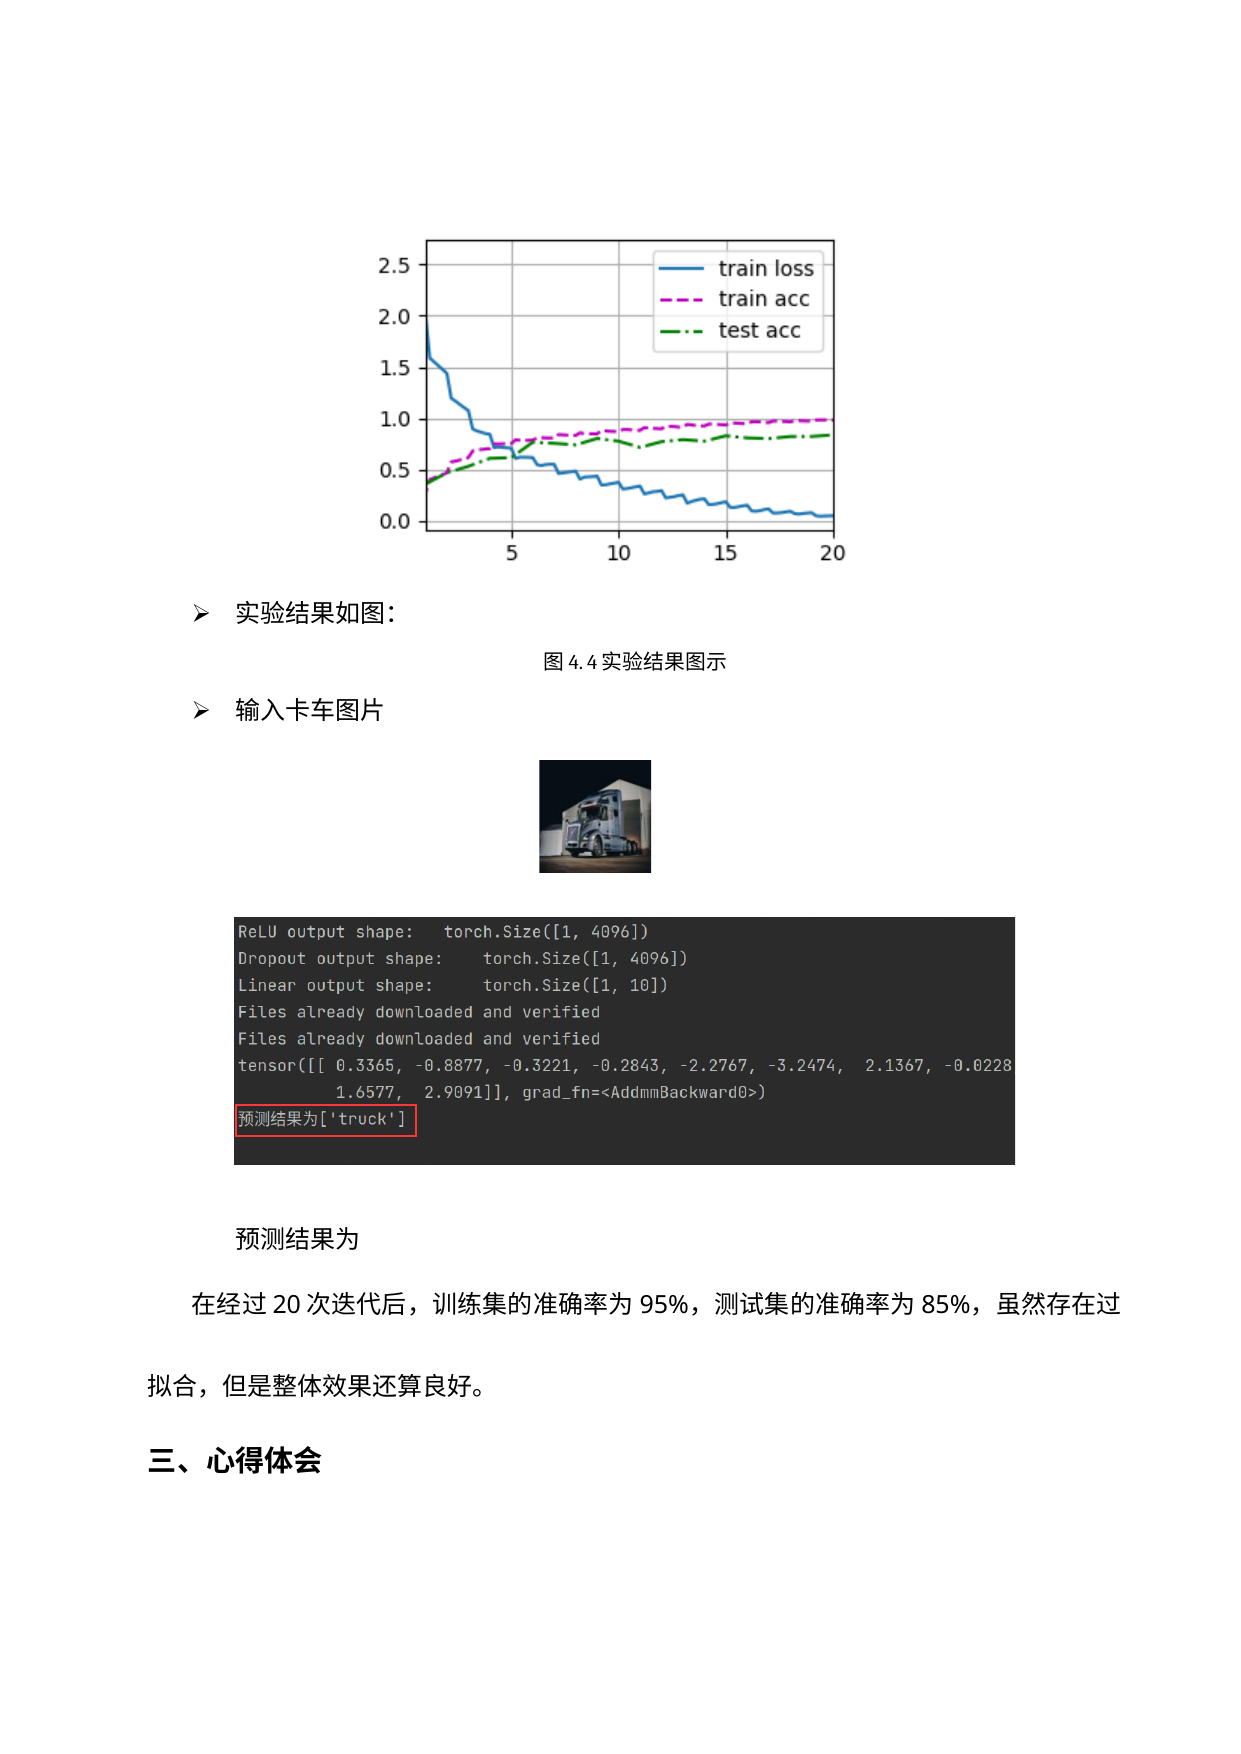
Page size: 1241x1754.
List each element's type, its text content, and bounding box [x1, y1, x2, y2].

text 图4. 4 实验结果图示 [148, 644, 1122, 676]
list 在经过20次迭代后，训练集的准确率为95%，测试集的准确率为85%，虽然存在过拟合，但是整体效果还算良好。 [148, 1271, 1122, 1417]
list 输入卡车图片 [191, 676, 1122, 741]
picture [539, 760, 652, 873]
text 三、心得体会 [148, 1426, 1122, 1491]
picture [234, 917, 1016, 1165]
picture [360, 195, 886, 571]
